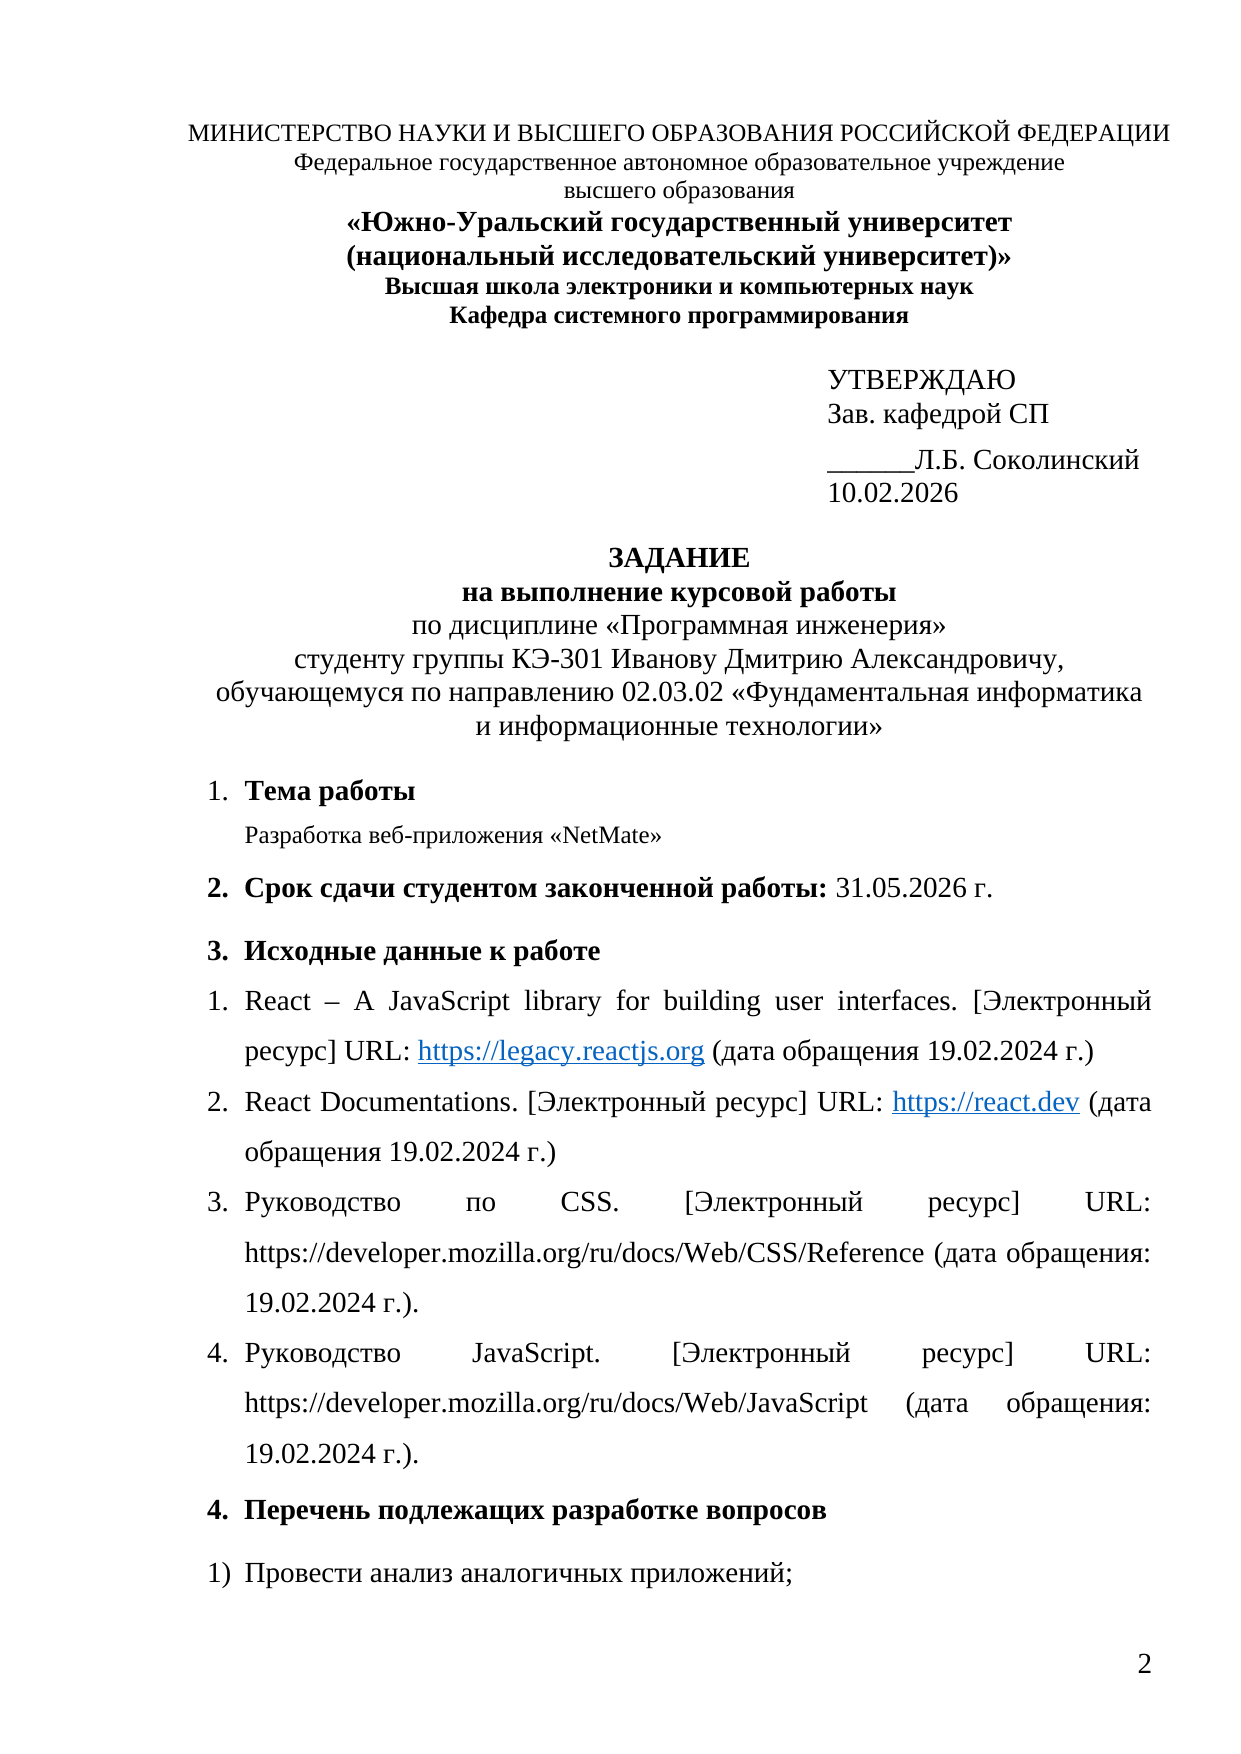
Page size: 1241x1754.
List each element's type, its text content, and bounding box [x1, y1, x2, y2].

list Перечень подлежащих разработке вопросов [207, 1492, 1152, 1526]
text ______Л.Б. Соколинский [827, 442, 1152, 476]
list Руководство JavaScript. [Электронный ресурс] URL: https://developer.mozilla.org/ru/docs/Web/JavaScript (дата обращения: 19.02.2024 г.). [207, 1335, 1152, 1469]
text «Южно-Уральский государственный университет [207, 204, 1152, 238]
text Высшая школа электроники и компьютерных наук [207, 271, 1152, 300]
list Срок сдачи студентом законченной работы: 31.05.2024 г. [207, 870, 1152, 903]
text (национальный исследовательский университет)» [207, 238, 1152, 271]
list Провести анализ аналогичных приложений; [207, 1555, 1152, 1589]
list Руководство по CSS. [Электронный ресурс] URL: https://developer.mozilla.org/ru/docs/Web/CSS/Reference (дата обращения: 19.02.2024 г.). [207, 1184, 1152, 1318]
list Исходные данные к работе [207, 933, 1152, 966]
text Кафедра системного программирования [207, 300, 1152, 329]
text 10.02.2024 [827, 476, 1152, 509]
text студенту группы КЭ-301 Иванову Дмитрию Александровичу, [207, 641, 1152, 674]
list React – A JavaScript library for building user interfaces. [Электронный ресурс] URL: https://legacy.reactjs.org (дата обращения 19.02.2024 г.) [207, 983, 1152, 1067]
list Тема работы Разработка веб-приложения «NetMate» [207, 773, 1152, 849]
text по дисциплине «Программная инженерия» [207, 607, 1152, 641]
text ЗАДАНИЕ [207, 540, 1152, 574]
text УТВЕРЖДАЮ [827, 362, 1152, 396]
text Федеральное государственное автономное образовательное учреждение высшего образования [207, 147, 1152, 204]
list React Documentations. [Электронный ресурс] URL: https://react.dev (дата обращения 19.02.2024 г.) [207, 1084, 1152, 1168]
text на выполнение курсовой работы [207, 574, 1152, 607]
text Зав. кафедрой СП [827, 396, 1152, 429]
text обучающемуся по направлению 02.03.02 «Фундаментальная информатика и информационные технологии» [207, 674, 1152, 773]
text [177, 118, 1181, 147]
